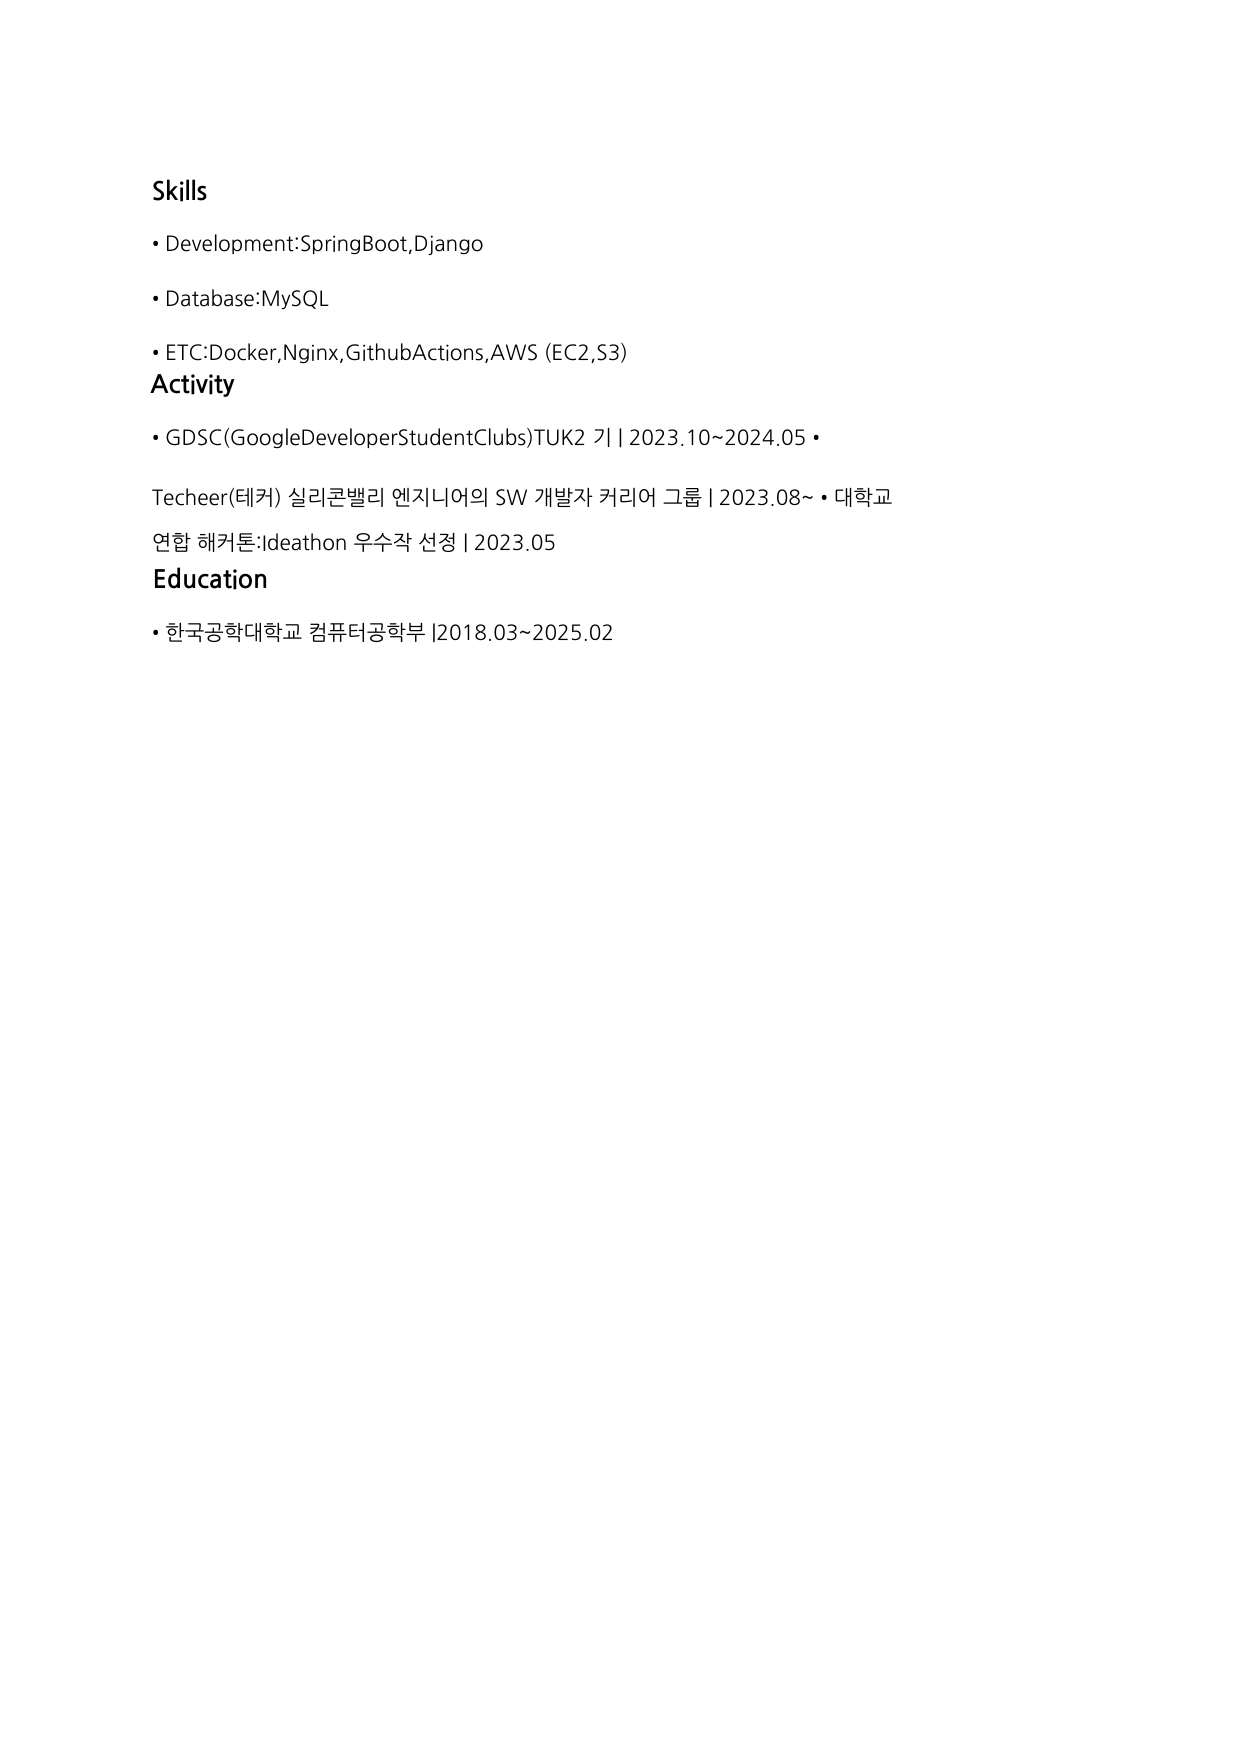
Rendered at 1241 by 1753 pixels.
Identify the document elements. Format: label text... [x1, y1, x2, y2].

text Activity [150, 372, 1087, 397]
text Education [152, 567, 1087, 592]
text • GDSC(GoogleDeveloperStudentClubs)TUK2 기 | 2023.10~2024.05 • Techeer(테커) 실리콘밸리 엔지니어의 SW 개발자 커리어 그룹 | 2023.08~ • 대학교 연합 해커톤:Ideathon 우수작 선정 | 2023.05 [152, 414, 893, 554]
text • Database:MySQL [152, 275, 1087, 318]
text Skills [152, 179, 1087, 204]
text • Development:SpringBoot,Django [152, 221, 1087, 264]
text • 한국공학대학교 컴퓨터공학부 |2018.03~2025.02 [152, 609, 1087, 652]
text • ETC:Docker,Nginx,GithubActions,AWS (EC2,S3) [152, 329, 1087, 372]
